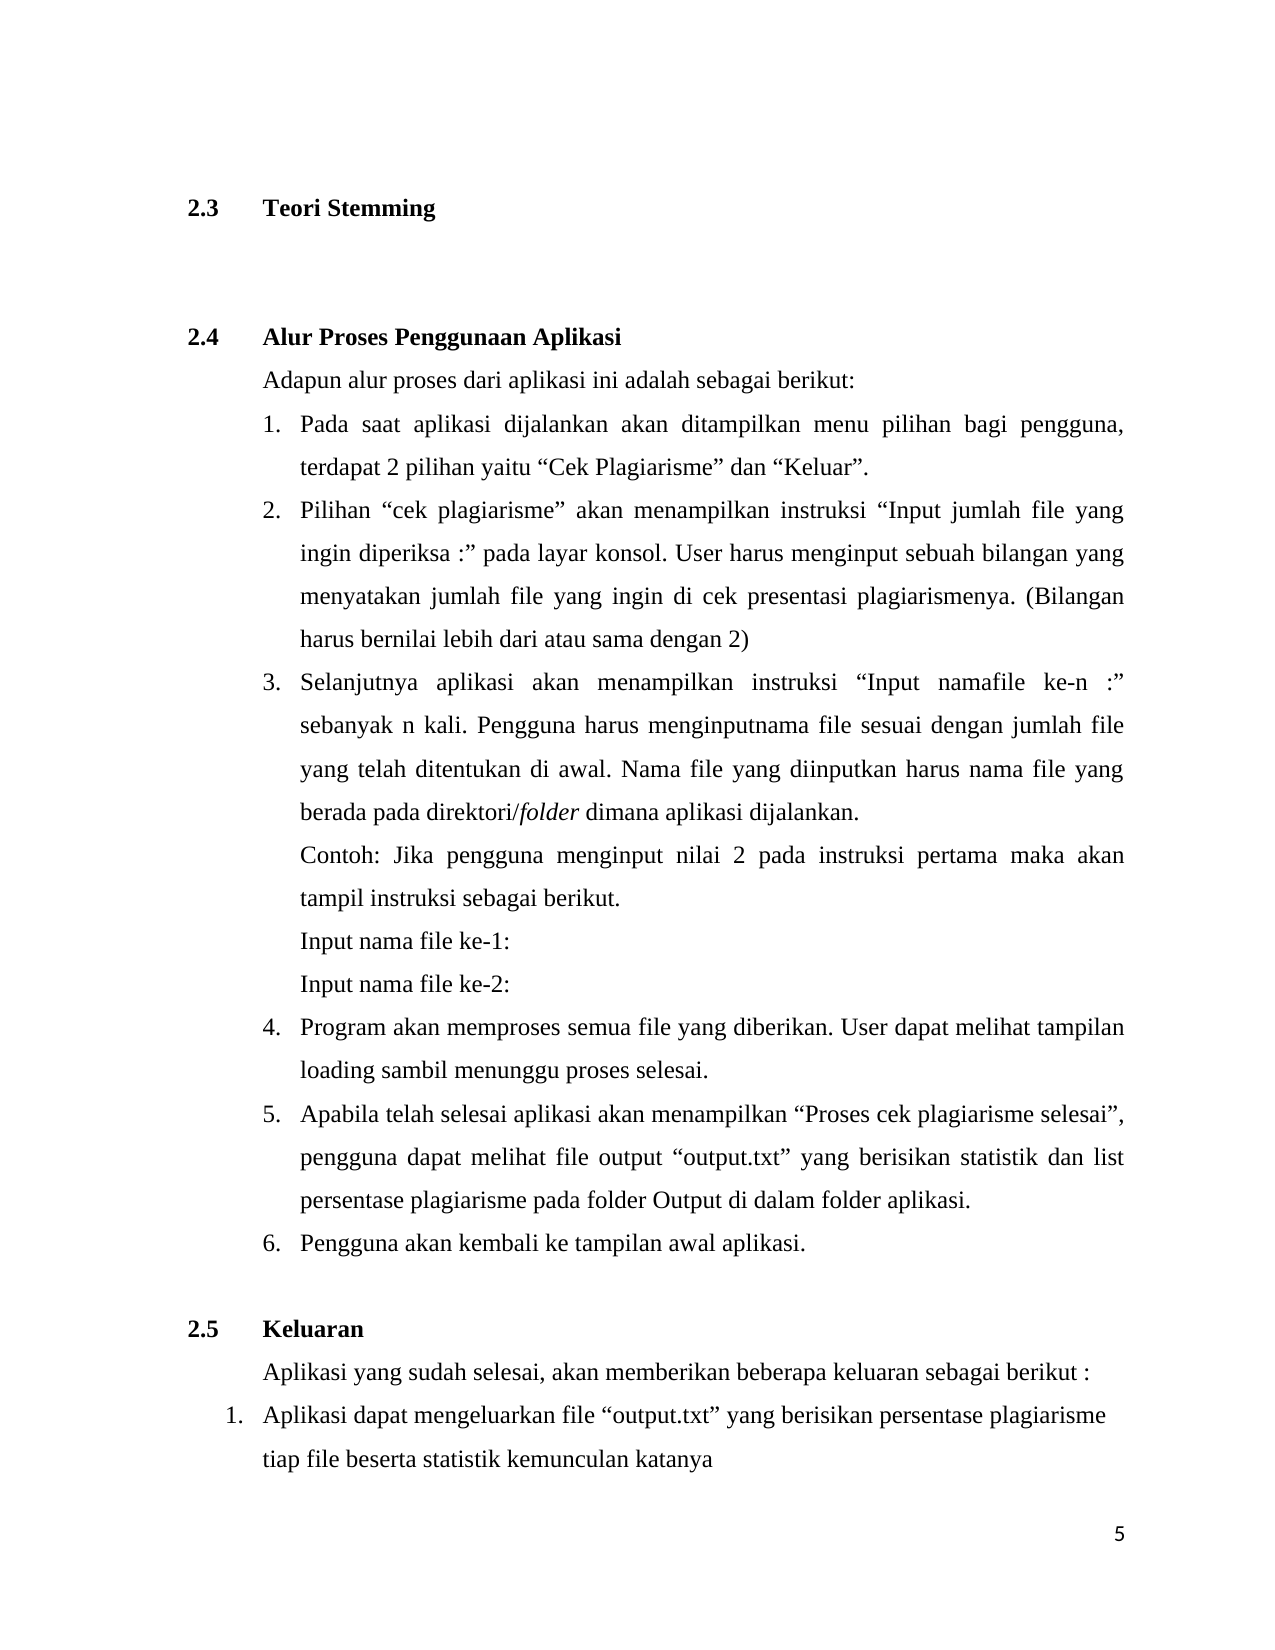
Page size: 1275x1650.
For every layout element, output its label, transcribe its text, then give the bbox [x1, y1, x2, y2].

list Teori Stemming [187, 193, 1125, 222]
list Pengguna akan kembali ke tampilan awal aplikasi. [262, 1228, 1125, 1257]
text Contoh: Jika pengguna menginput nilai 2 pada instruksi pertama maka akan tampil instruksi sebagai berikut. [300, 840, 1125, 912]
list Keluaran [187, 1314, 1125, 1343]
list Pilihan “cek plagiarisme” akan menampilkan instruksi “Input jumlah file yang ingin diperiksa :” pada layar konsol. User harus menginput sebuah bilangan yang menyatakan jumlah file yang ingin di cek presentasi plagiarismenya. (Bilangan harus bernilai lebih dari atau sama dengan 2) [262, 495, 1125, 653]
list Pada saat aplikasi dijalankan akan ditampilkan menu pilihan bagi pengguna, terdapat 2 pilihan yaitu “Cek Plagiarisme” dan “Keluar”. [262, 409, 1125, 481]
text Input nama file ke-1: [300, 926, 1125, 955]
text Adapun alur proses dari aplikasi ini adalah sebagai berikut: [187, 366, 1125, 394]
text Input nama file ke-2: [300, 969, 1125, 998]
list Program akan memproses semua file yang diberikan. User dapat melihat tampilan loading sambil menunggu proses selesai. [262, 1012, 1125, 1084]
list Alur Proses Penggunaan Aplikasi [187, 322, 1125, 351]
list Aplikasi dapat mengeluarkan file “output.txt” yang berisikan persentase plagiarisme tiap file beserta statistik kemunculan katanya [225, 1401, 1125, 1472]
text Aplikasi yang sudah selesai, akan memberikan beberapa keluaran sebagai berikut : [225, 1357, 1125, 1386]
list Selanjutnya aplikasi akan menampilkan instruksi “Input namafile ke-n :” sebanyak n kali. Pengguna harus menginputnama file sesuai dengan jumlah file yang telah ditentukan di awal. Nama file yang diinputkan harus nama file yang berada pada direktori/folder dimana aplikasi dijalankan. [262, 667, 1125, 826]
list Apabila telah selesai aplikasi akan menampilkan “Proses cek plagiarisme selesai”, pengguna dapat melihat file output “output.txt” yang berisikan statistik dan list persentase plagiarisme pada folder Output di dalam folder aplikasi. [262, 1099, 1125, 1214]
